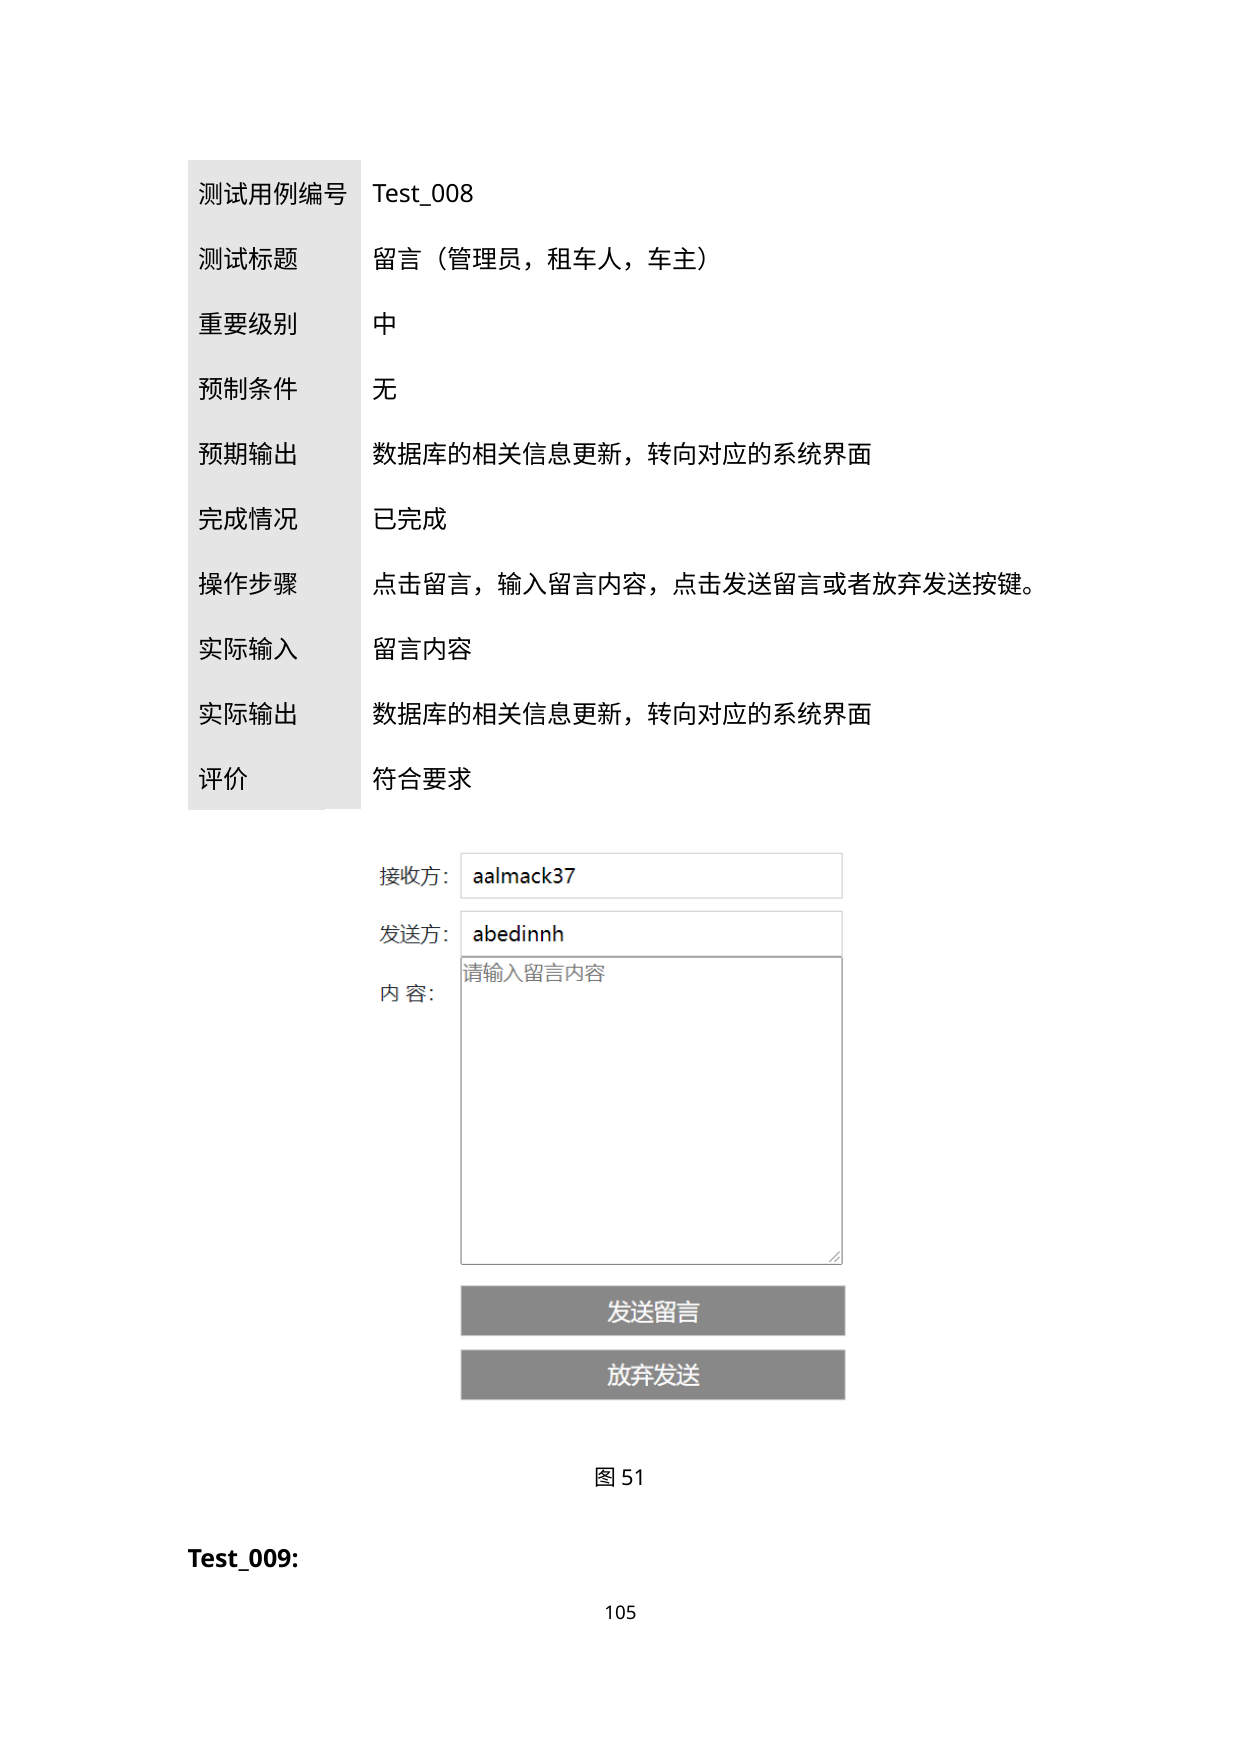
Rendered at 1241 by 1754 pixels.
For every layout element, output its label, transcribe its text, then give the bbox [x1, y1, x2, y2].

table_cell 符合要求 [361, 745, 1081, 810]
table_cell 留言内容 [361, 615, 1081, 680]
table_cell 点击留言，输入留言内容，点击发送留言或者放弃发送按键。 [361, 550, 1081, 615]
table_cell 重要级别 [188, 290, 361, 355]
table_cell 留言（管理员，租车人，车主） [361, 225, 1081, 290]
picture [325, 809, 916, 1443]
table_header 测试用例编号 [188, 160, 361, 225]
table_cell 完成情况 [188, 485, 361, 550]
table_cell 数据库的相关信息更新，转向对应的系统界面 [361, 680, 1081, 745]
table_cell 中 [361, 290, 1081, 355]
table_cell 预制条件 [188, 355, 361, 420]
table_cell 无 [361, 355, 1081, 420]
table_cell 操作步骤 [188, 550, 361, 615]
table_cell 测试标题 [188, 225, 361, 290]
table_cell 实际输出 [188, 680, 361, 745]
table_cell 预期输出 [188, 420, 361, 485]
table_cell 已完成 [361, 485, 1081, 550]
table_header Test_008 [361, 160, 1081, 225]
table_cell 实际输入 [188, 615, 361, 680]
table_cell 评价 [188, 745, 361, 810]
text Test_009: [187, 1525, 1053, 1590]
table_cell 数据库的相关信息更新，转向对应的系统界面 [361, 420, 1081, 485]
text 图51 [187, 1460, 1053, 1492]
